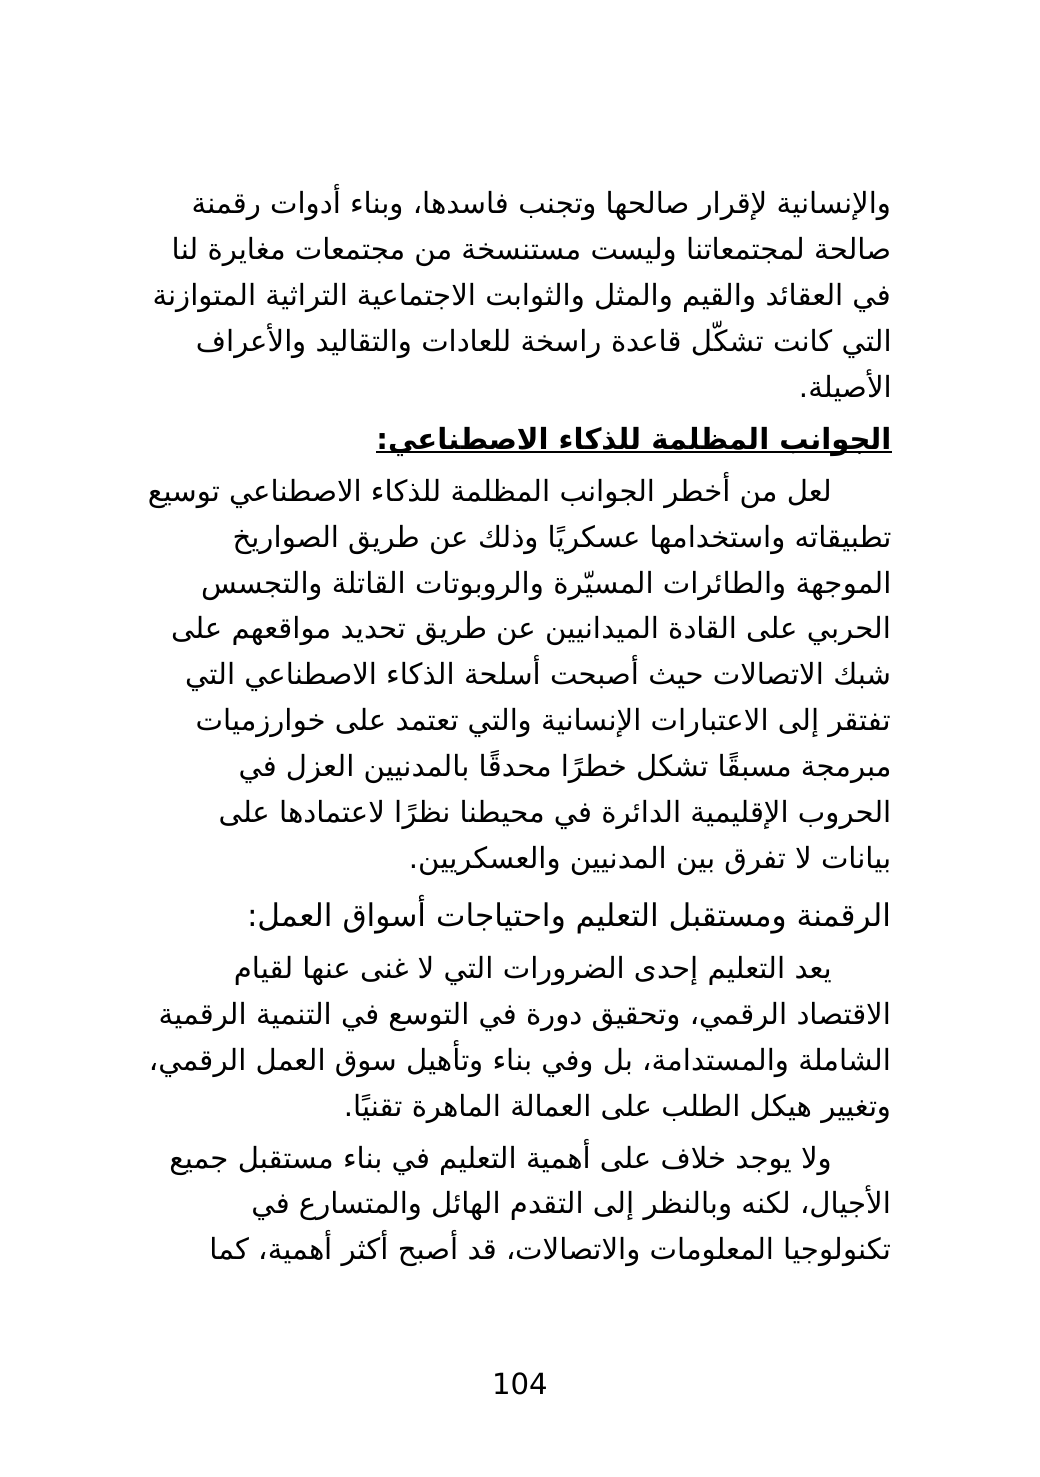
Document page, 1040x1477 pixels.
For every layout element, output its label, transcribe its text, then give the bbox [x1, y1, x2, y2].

text الجوانب المظلمة للذكاء الاصطناعي: [148, 413, 892, 458]
subtitle الرقمنة ومستقبل التعليم واحتياجات أسواق العمل: [148, 890, 892, 936]
text يعد التعليم إحدى الضرورات التي لا غنى عنها لقيام الاقتصاد الرقمي، وتحقيق دورة في التوسع في التنمية الرقمية الشاملة والمستدامة، بل وفي بناء وتأهيل سوق العمل الرقمي، وتغيير هيكل الطلب على العمالة الماهرة تقنيًا. [148, 942, 892, 1125]
text لعل من أخطر الجوانب المظلمة للذكاء الاصطناعي توسيع تطبيقاته واستخدامها عسكريًا وذلك عن طريق الصواريخ الموجهة والطائرات المسيّرة والروبوتات القاتلة والتجسس الحربي على القادة الميدانيين عن طريق تحديد مواقعهم على شبك الاتصالات حيث أصبحت أسلحة الذكاء الاصطناعي التي تفتقر إلى الاعتبارات الإنسانية والتي تعتمد على خوارزميات مبرمجة مسبقًا تشكل خطرًا محدقًا بالمدنيين العزل في الحروب الإقليمية الدائرة في محيطنا نظرًا لاعتمادها على بيانات لا تفرق بين المدنيين والعسكريين. [148, 465, 892, 877]
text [148, 1131, 892, 1269]
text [148, 177, 892, 406]
